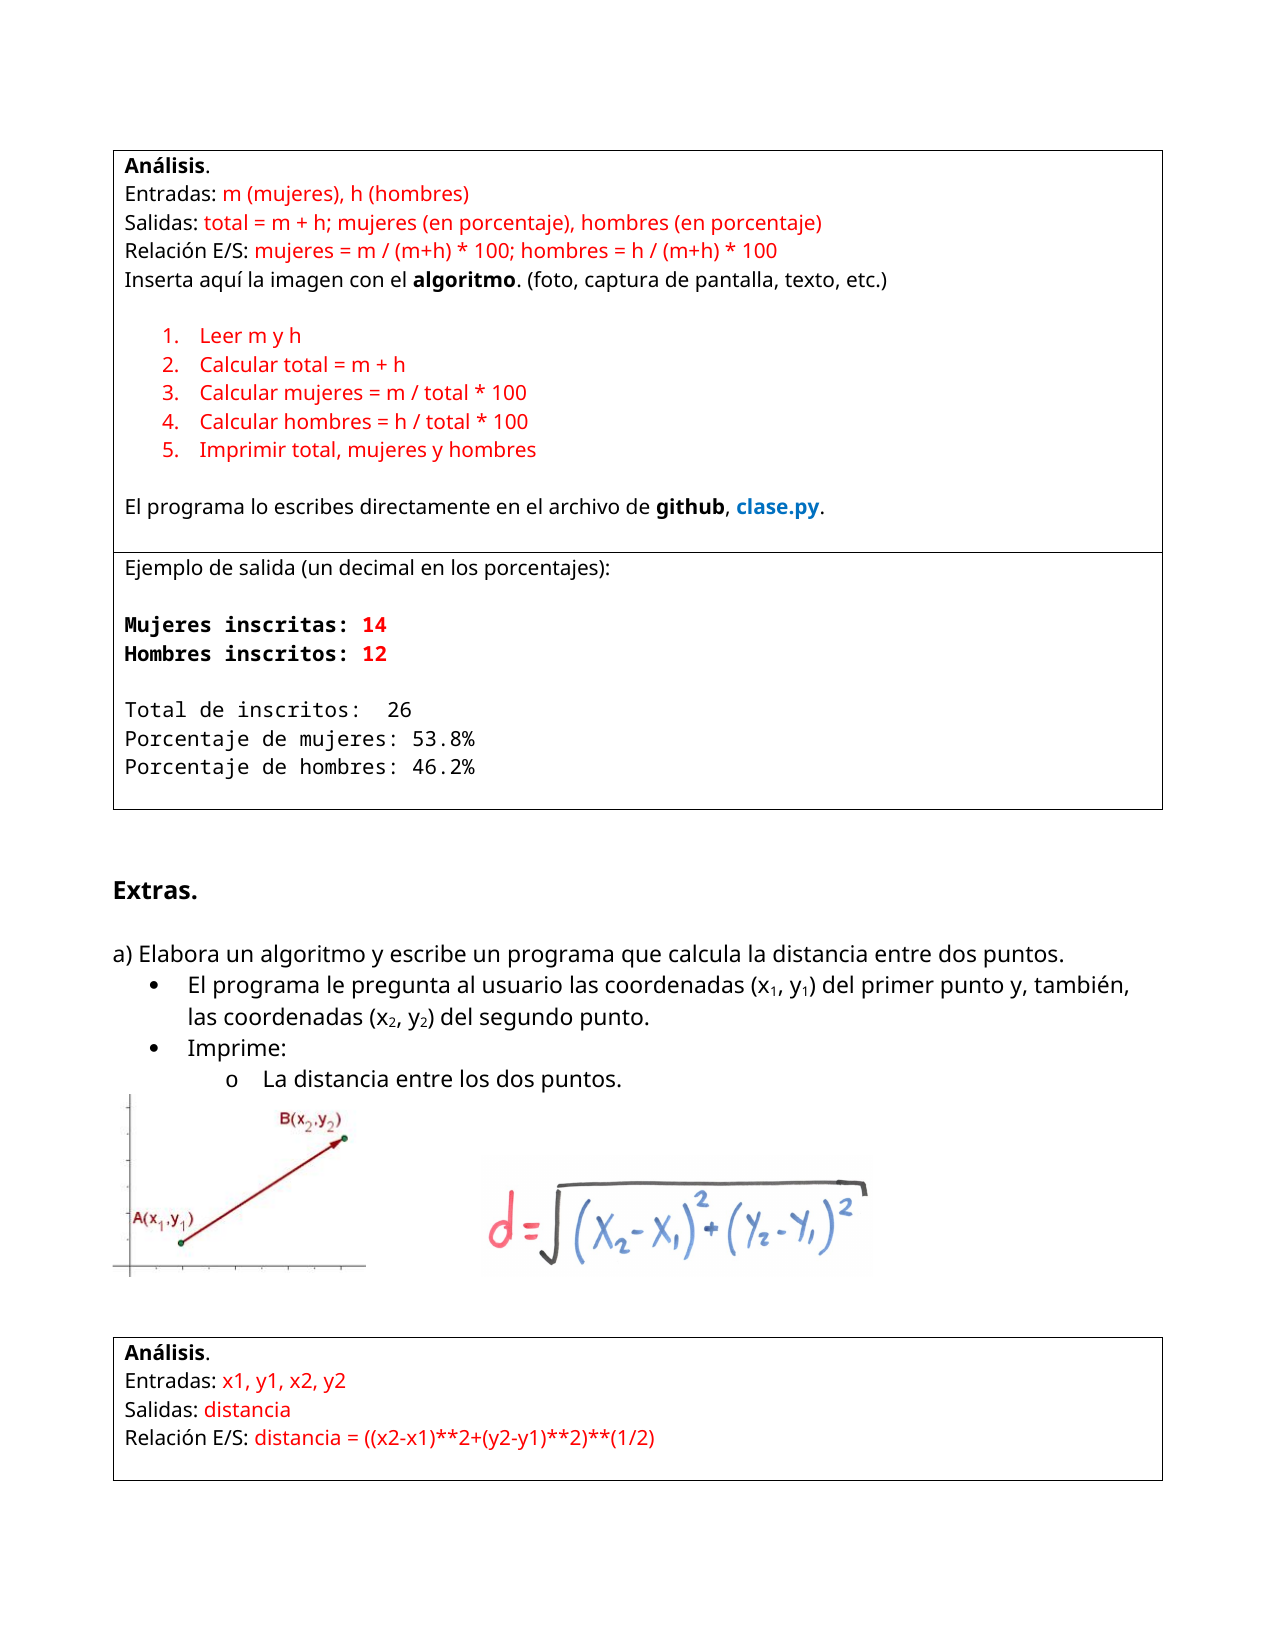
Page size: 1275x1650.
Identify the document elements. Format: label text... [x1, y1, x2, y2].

text Extras. [112, 873, 1162, 907]
list Imprime: [150, 1032, 1162, 1063]
list La distancia entre los dos puntos. [225, 1063, 1162, 1094]
table_header Análisis. Entradas: m (mujeres), h (hombres) Salidas: total = m + h; mujeres (en porcentaje), hombres (en porcentaje) Relación E/S: mujeres = m / (m+h) * 100; hombres = h / (m+h) * 100 Inserta aquí la imagen con el algoritmo. (foto, captura de pantalla, texto, etc.) Leer m y h Calcular total = m + h Calcular mujeres = m / total * 100 Calcular hombres = h / total * 100 Imprimir total, mujeres y hombres El programa lo escribes directamente en el archivo de github, clase.py. [114, 151, 1162, 552]
text a) Elabora un algoritmo y escribe un programa que calcula la distancia entre dos puntos. [112, 938, 1162, 969]
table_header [114, 1338, 1162, 1480]
table_cell Ejemplo de salida (un decimal en los porcentajes): Mujeres inscritas: 14 Hombres inscritos: 12 Total de inscritos: 26 Porcentaje de mujeres: 53.8% Porcentaje de hombres: 46.2% [114, 553, 1162, 809]
picture [481, 1155, 874, 1277]
list El programa le pregunta al usuario las coordenadas (x1, y1) del primer punto y, también, las coordenadas (x2, y2) del segundo punto. [150, 969, 1162, 1032]
picture [112, 1094, 366, 1277]
